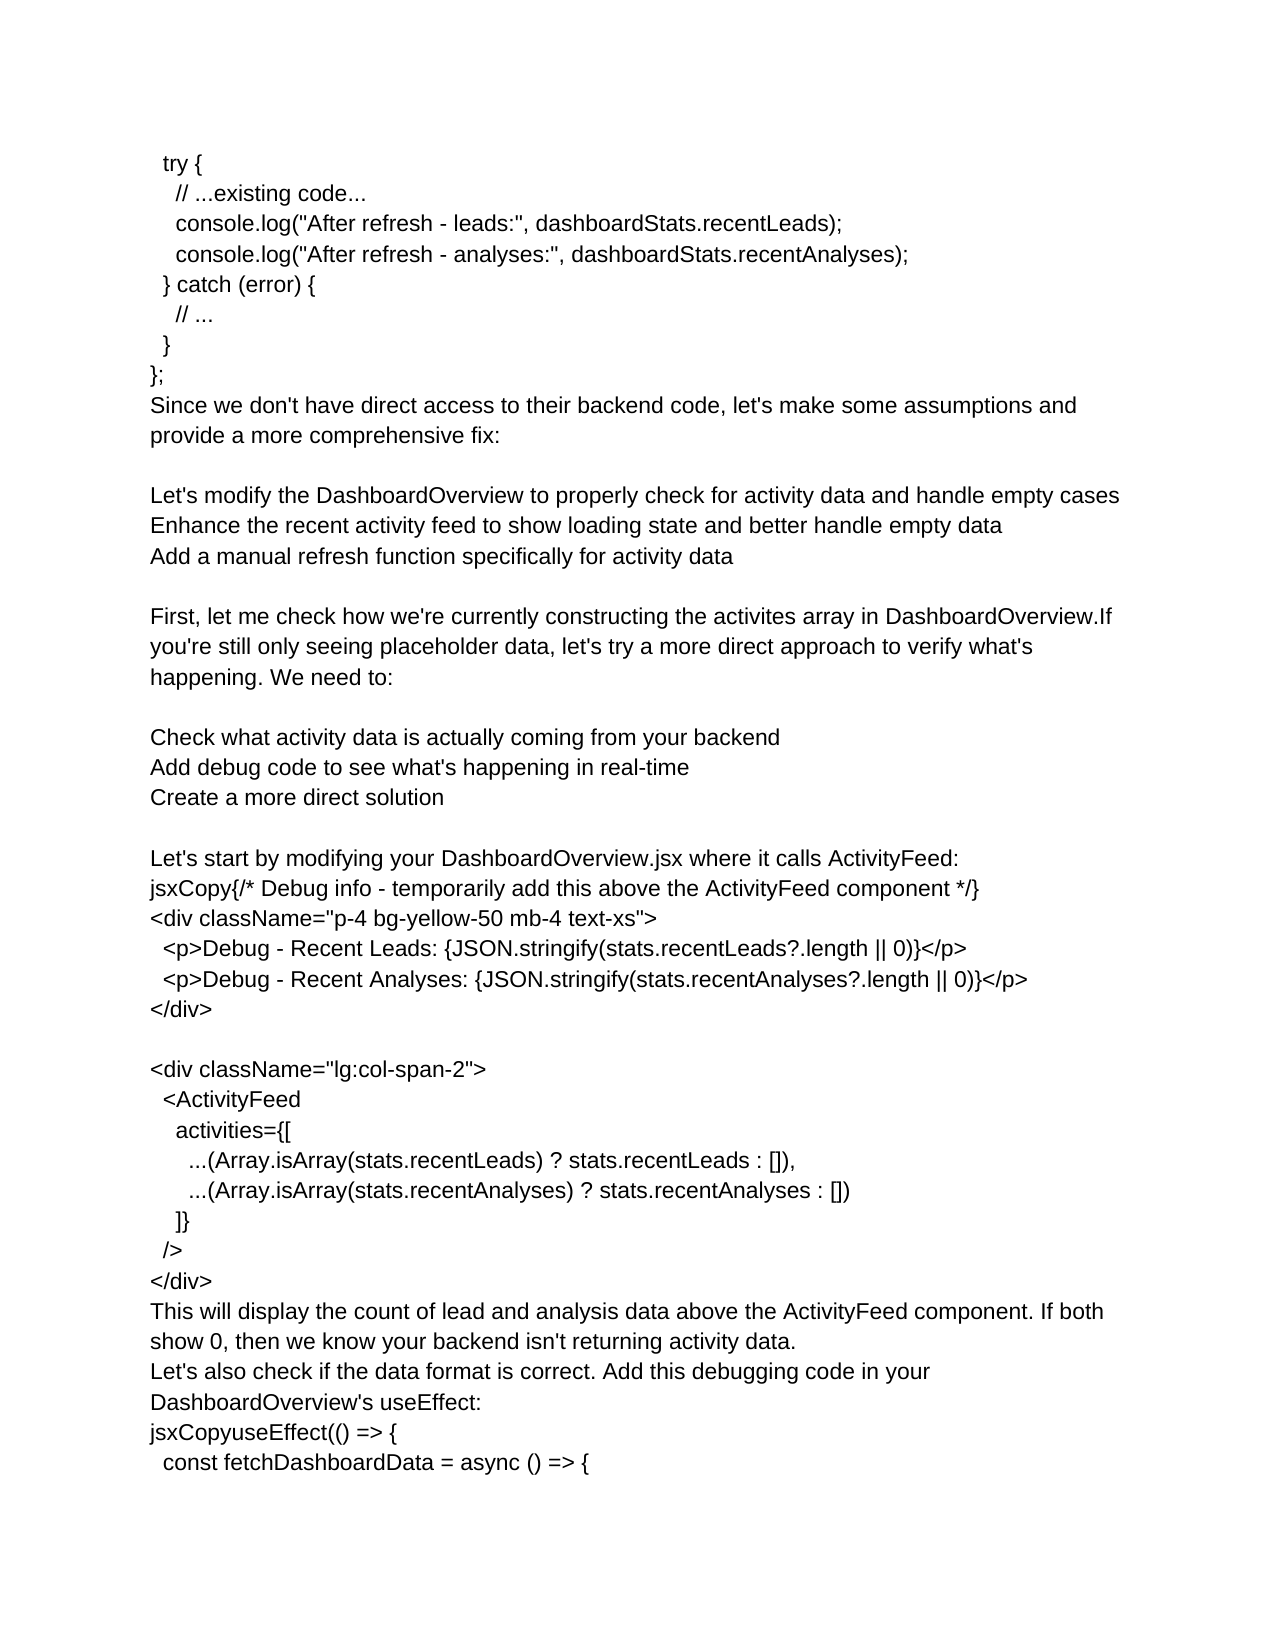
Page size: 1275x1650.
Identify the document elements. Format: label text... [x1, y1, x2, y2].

text <p>Debug - Recent Analyses: {JSON.stringify(stats.recentAnalyses?.length || 0)}</p> [150, 966, 1125, 992]
text </div> [150, 1268, 1125, 1294]
text <p>Debug - Recent Leads: {JSON.stringify(stats.recentLeads?.length || 0)}</p> [150, 935, 1125, 962]
text This will display the count of lead and analysis data above the ActivityFeed component. If both show 0, then we know your backend isn't returning activity data. [150, 1298, 1125, 1354]
text try { [150, 150, 1125, 176]
text Check what activity data is actually coming from your backend [150, 724, 1125, 750]
text }; [150, 361, 1125, 388]
text console.log("After refresh - leads:", dashboardStats.recentLeads); [150, 210, 1125, 237]
text jsxCopy{/* Debug info - temporarily add this above the ActivityFeed component */} [150, 875, 1125, 901]
text // ... [150, 301, 1125, 327]
text Create a more direct solution [150, 784, 1125, 811]
text </div> [150, 996, 1125, 1022]
text Let's modify the DashboardOverview to properly check for activity data and handle empty cases [150, 482, 1125, 509]
text <div className="p-4 bg-yellow-50 mb-4 text-xs"> [150, 905, 1125, 932]
text Enhance the recent activity feed to show loading state and better handle empty data [150, 512, 1125, 539]
text ...(Array.isArray(stats.recentAnalyses) ? stats.recentAnalyses : []) [150, 1177, 1125, 1203]
text activities={[ [150, 1117, 1125, 1143]
text Let's also check if the data format is correct. Add this debugging code in your DashboardOverview's useEffect: [150, 1358, 1125, 1415]
text } [150, 331, 1125, 358]
text console.log("After refresh - analyses:", dashboardStats.recentAnalyses); [150, 241, 1125, 267]
text Add debug code to see what's happening in real-time [150, 754, 1125, 781]
text // ...existing code... [150, 180, 1125, 207]
text const fetchDashboardData = async () => { [150, 1449, 1125, 1475]
text ]} [150, 1207, 1125, 1234]
text jsxCopyuseEffect(() => { [150, 1419, 1125, 1445]
text <ActivityFeed [150, 1086, 1125, 1113]
text First, let me check how we're currently constructing the activites array in DashboardOverview.If you're still only seeing placeholder data, let's try a more direct approach to verify what's happening. We need to: [150, 603, 1125, 690]
text /> [150, 1237, 1125, 1264]
text Since we don't have direct access to their backend code, let's make some assumptions and provide a more comprehensive fix: [150, 392, 1125, 448]
text ...(Array.isArray(stats.recentLeads) ? stats.recentLeads : []), [150, 1147, 1125, 1173]
text Let's start by modifying your DashboardOverview.jsx where it calls ActivityFeed: [150, 845, 1125, 871]
text <div className="lg:col-span-2"> [150, 1056, 1125, 1083]
text Add a manual refresh function specifically for activity data [150, 543, 1125, 569]
text } catch (error) { [150, 271, 1125, 297]
